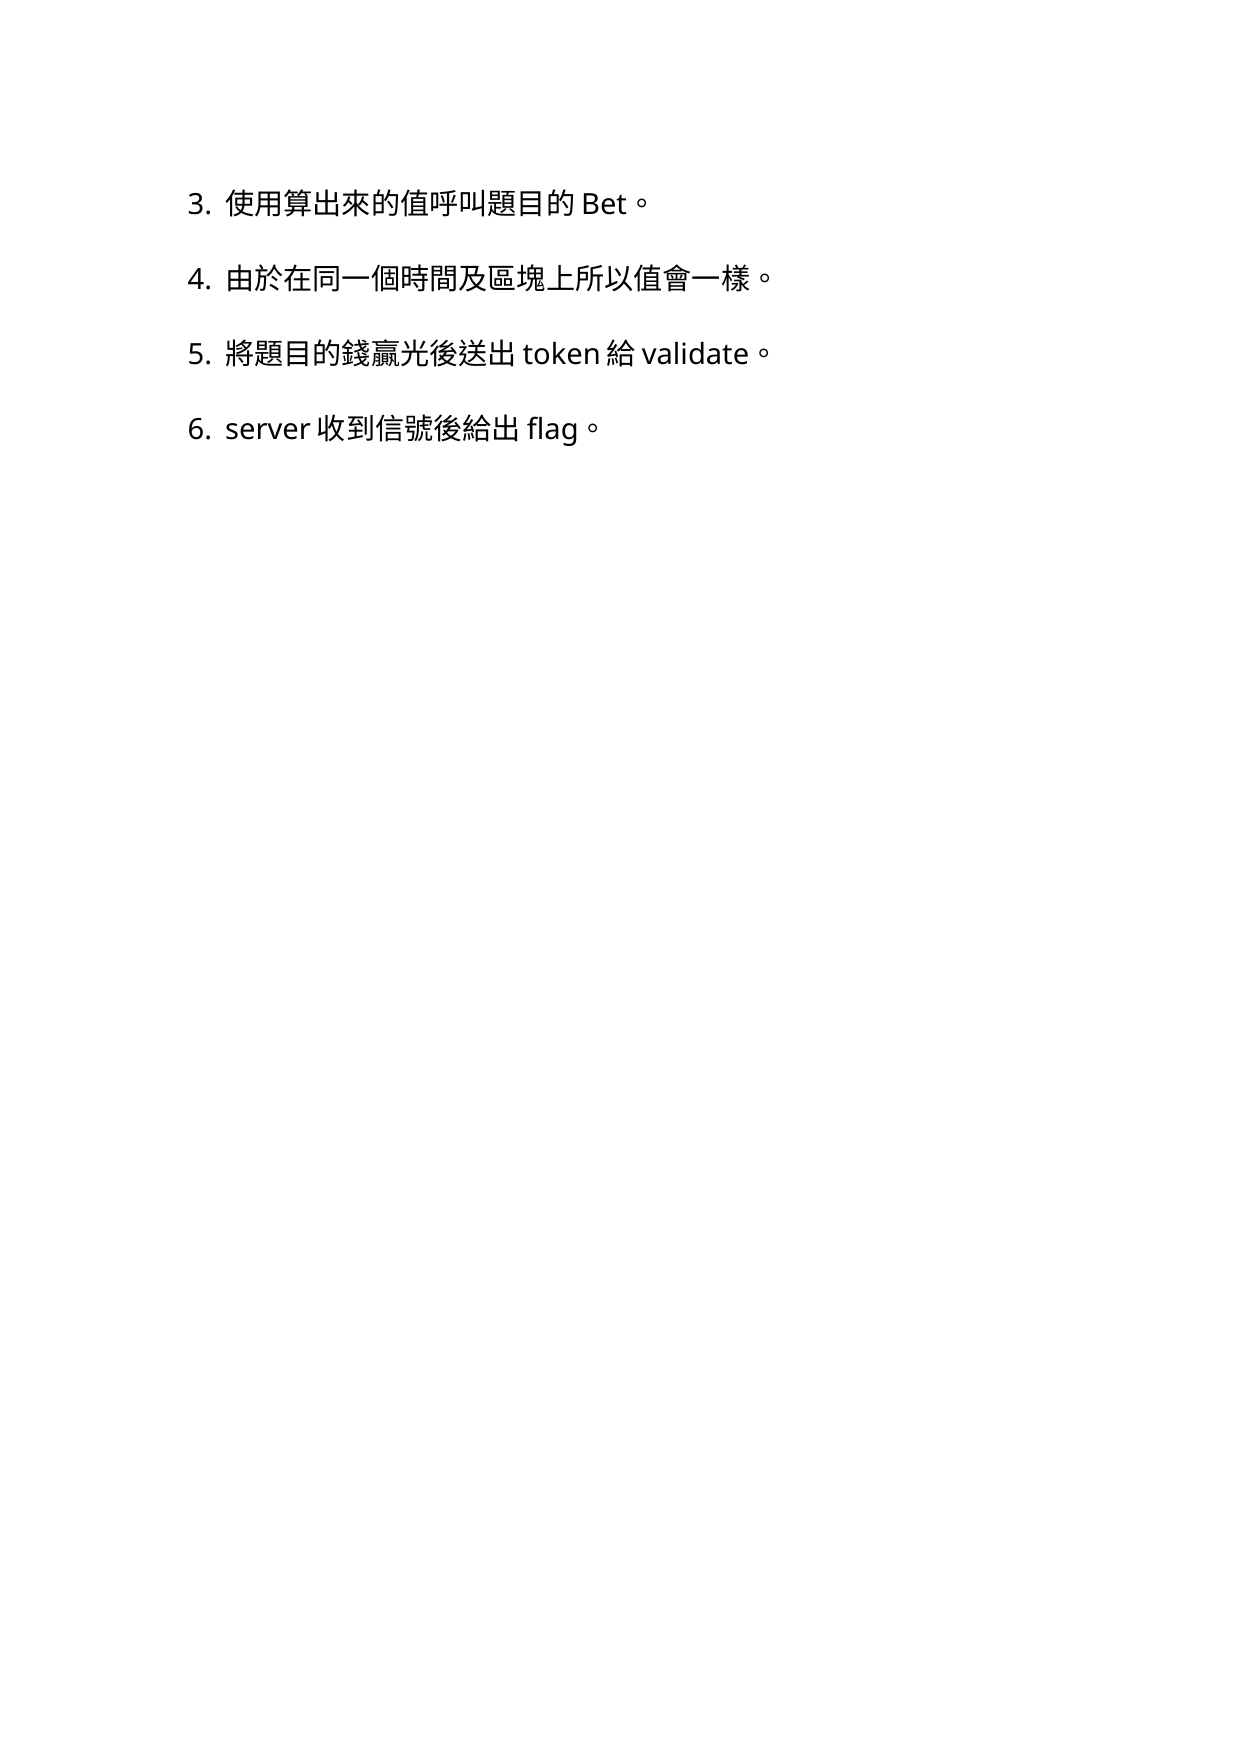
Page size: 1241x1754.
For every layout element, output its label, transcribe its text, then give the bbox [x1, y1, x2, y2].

list 將題目的錢贏光後送出token給validate。 [187, 314, 1053, 389]
list server收到信號後給出flag。 [187, 389, 1053, 464]
list 使用算出來的值呼叫題目的Bet。 [187, 164, 1053, 239]
list 由於在同一個時間及區塊上所以值會一樣。 [187, 239, 1053, 314]
